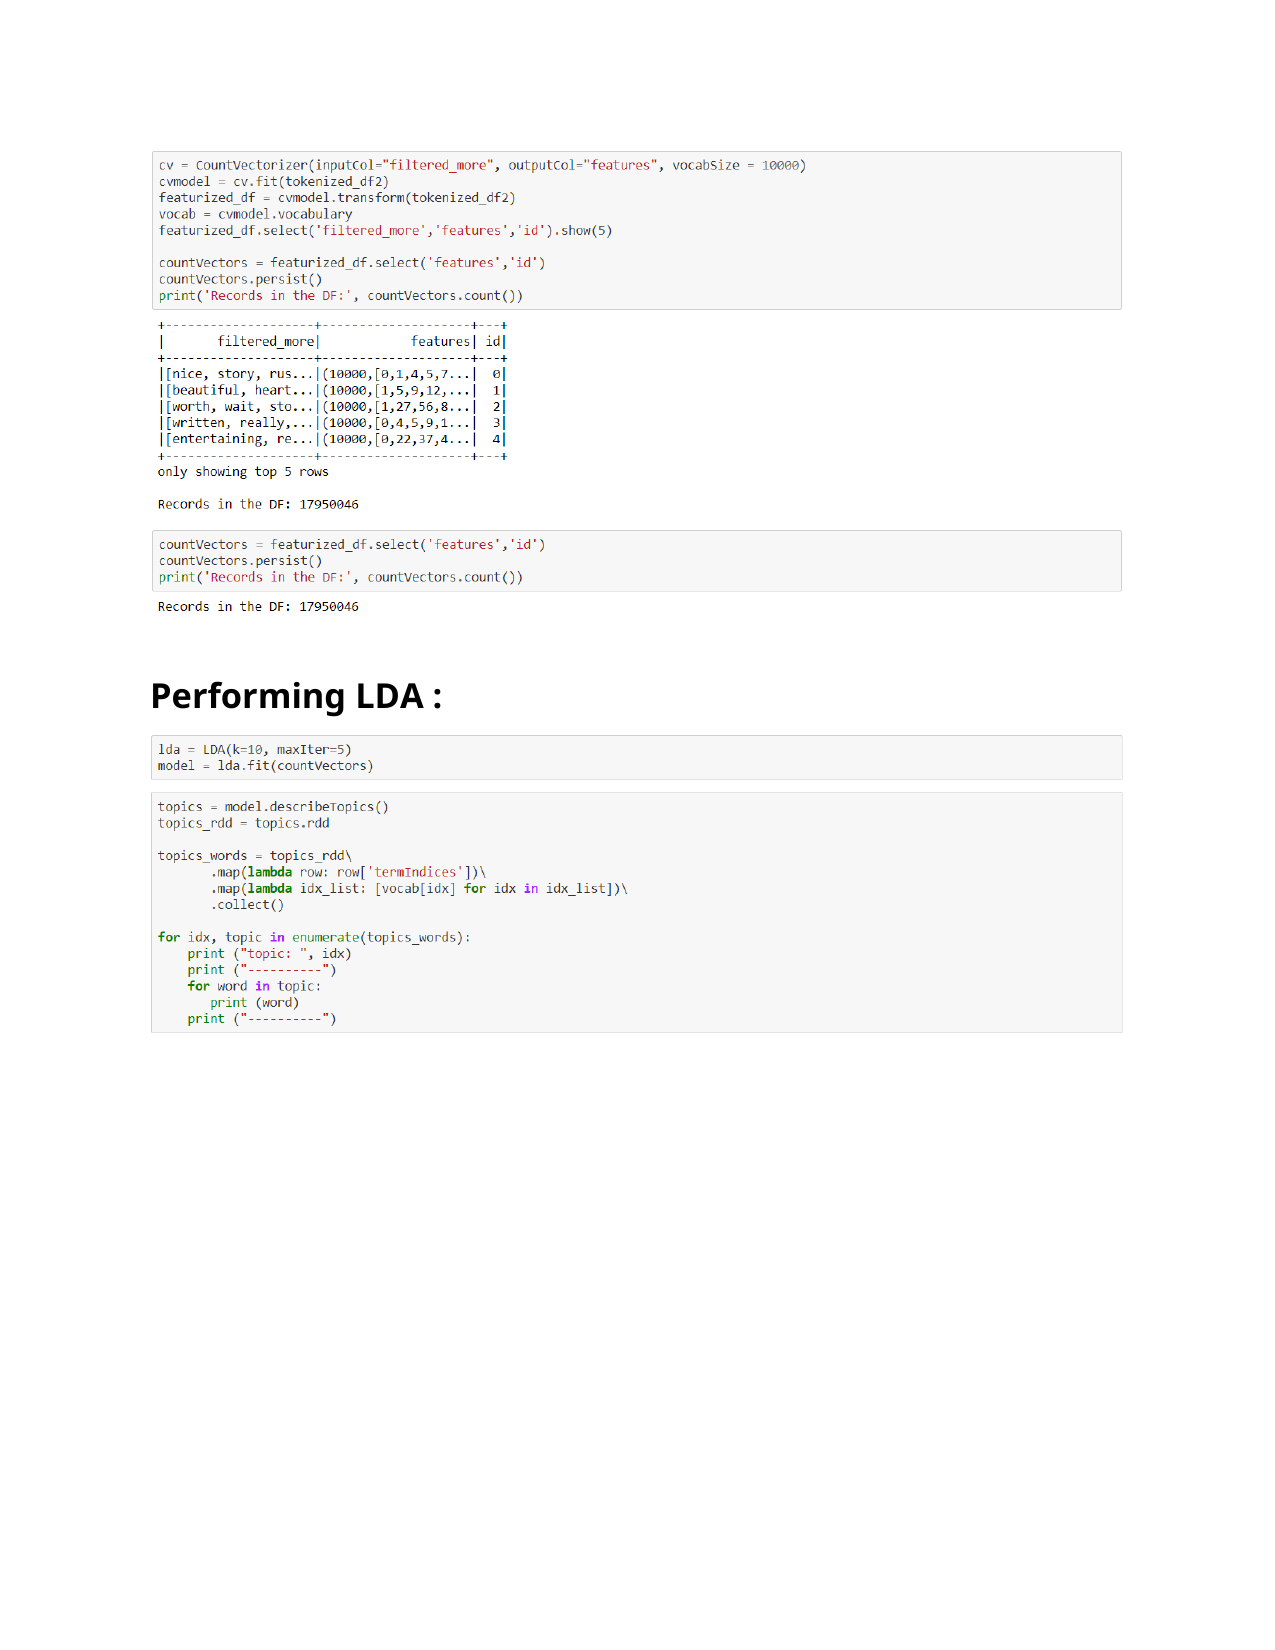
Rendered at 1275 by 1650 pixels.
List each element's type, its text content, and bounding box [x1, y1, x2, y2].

picture [150, 734, 1125, 1039]
text Performing LDA : [150, 672, 1125, 719]
picture [150, 150, 1125, 626]
